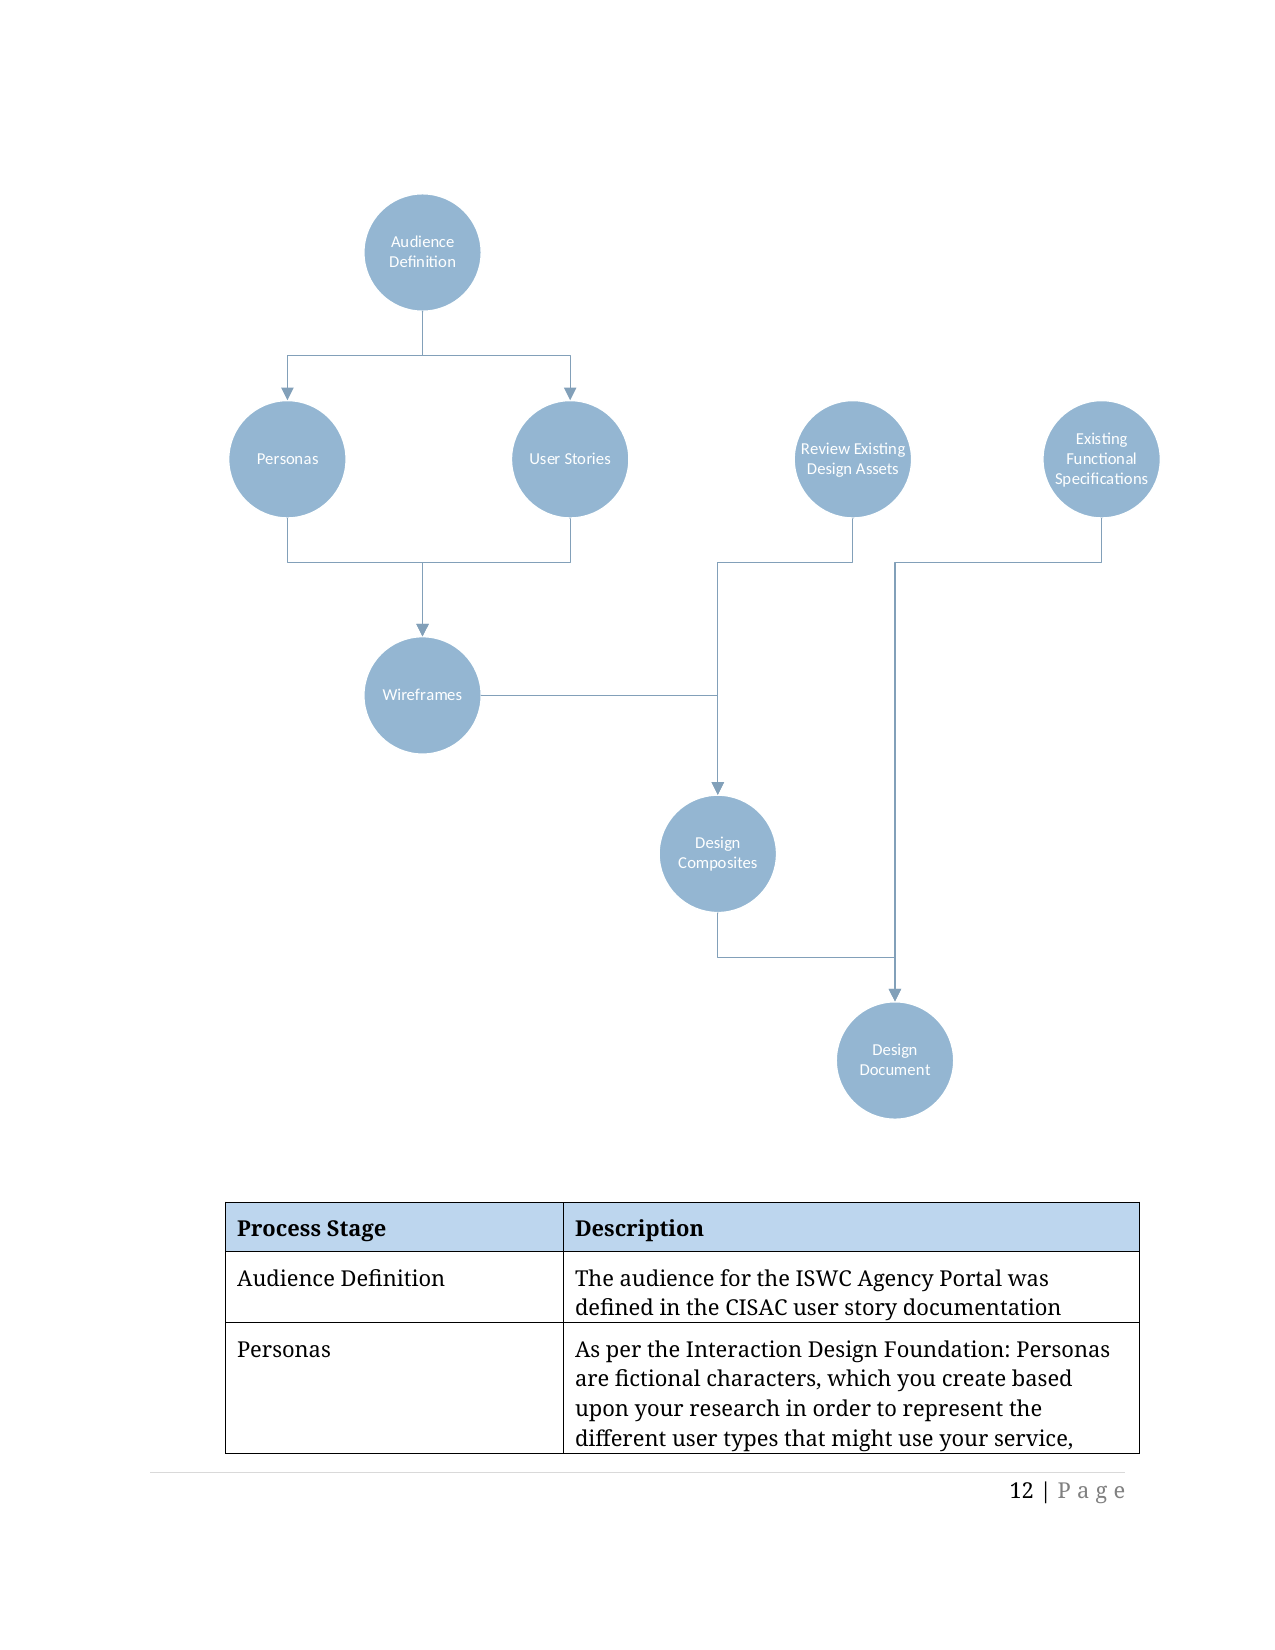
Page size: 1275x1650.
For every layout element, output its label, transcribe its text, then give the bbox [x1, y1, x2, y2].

table_header Description [564, 1203, 1139, 1251]
table_header Process Stage [226, 1203, 563, 1251]
table_cell Personas [226, 1323, 563, 1453]
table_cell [564, 1323, 1139, 1453]
table_cell The audience for the ISWC Agency Portal was defined in the CISAC user story documentation [564, 1252, 1139, 1322]
table_cell Audience Definition [226, 1252, 563, 1322]
